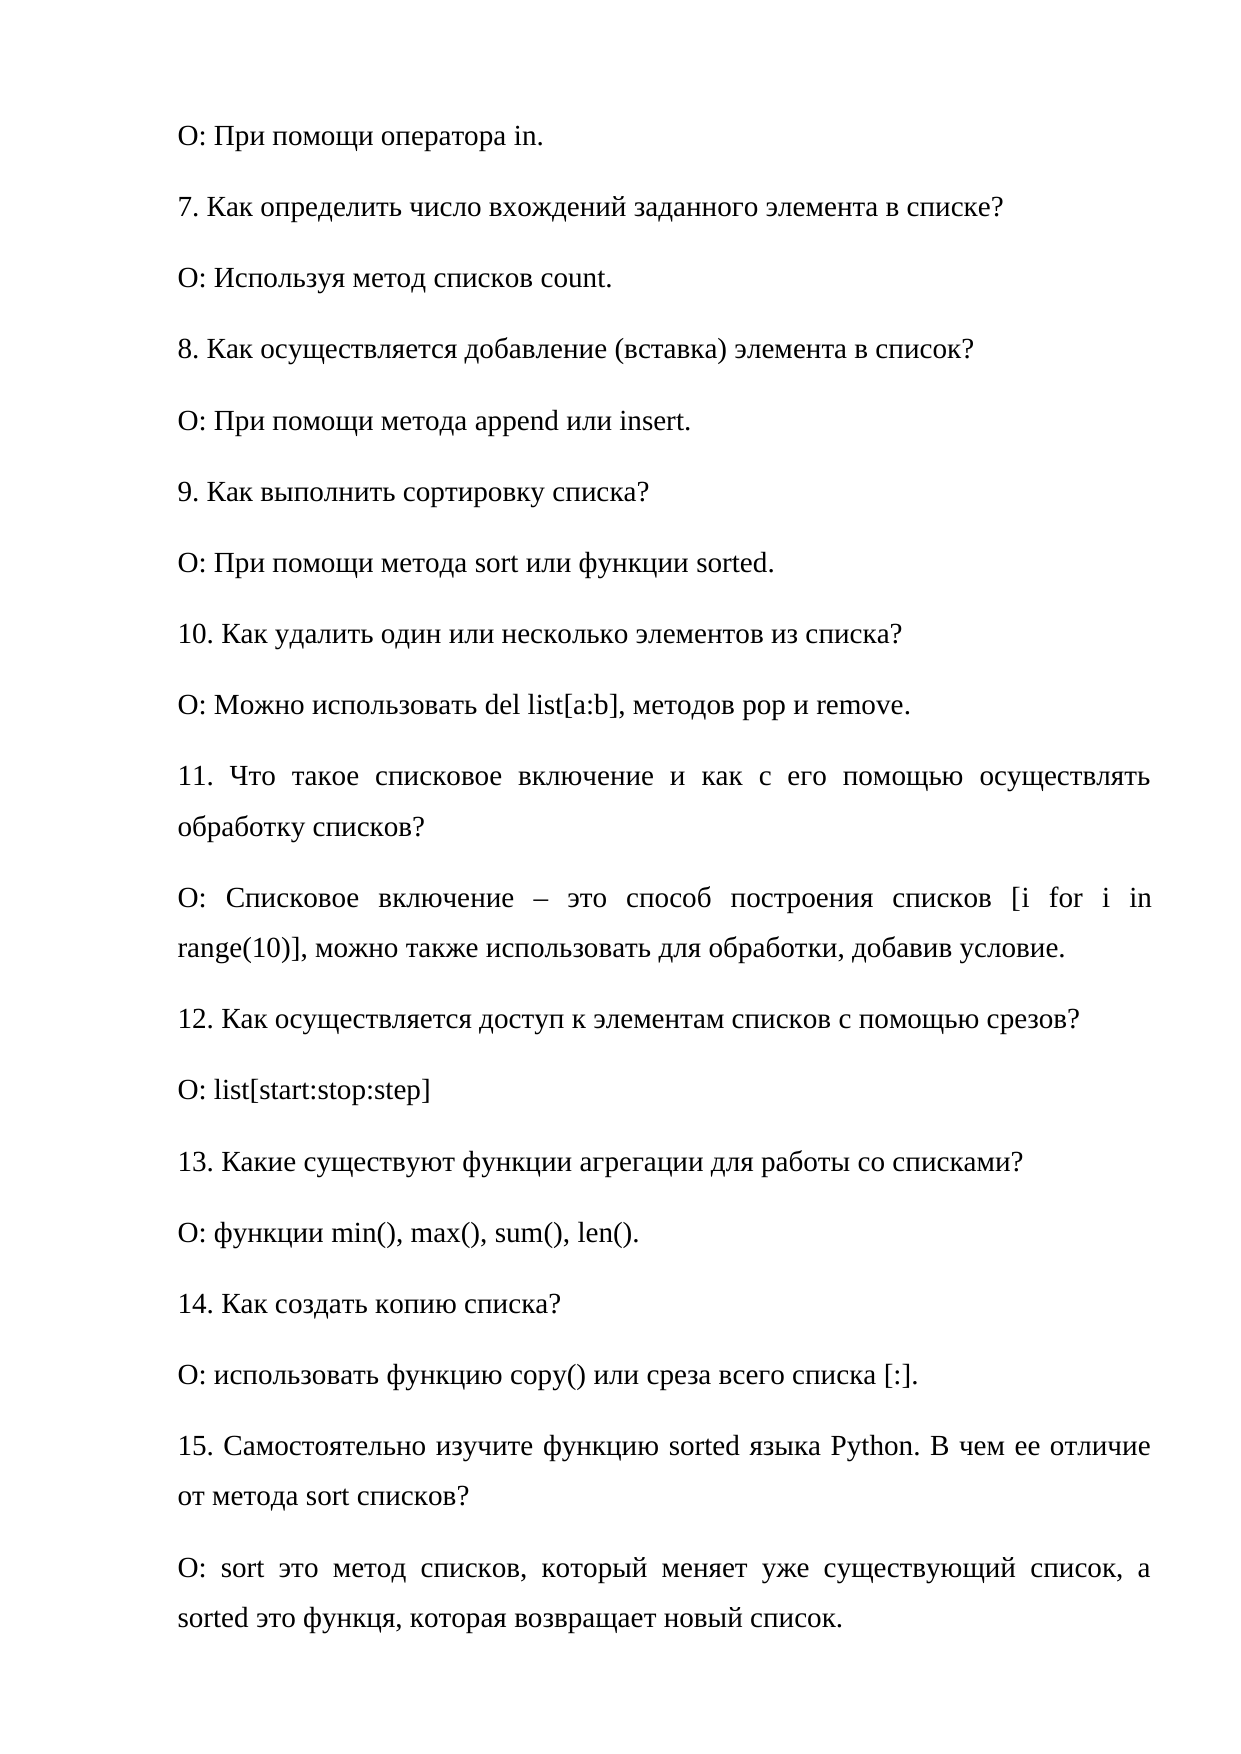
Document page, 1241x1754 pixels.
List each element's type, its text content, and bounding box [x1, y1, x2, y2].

text О: Можно использовать del list[a:b], методов pop и remove. [177, 687, 1152, 721]
text 15. Самостоятельно изучите функцию sorted языка Python. В чем ее отличие от метода sort списков? [177, 1428, 1152, 1512]
text О: использовать функцию copy() или среза всего списка [:]. [177, 1357, 1152, 1391]
text 10. Как удалить один или несколько элементов из списка? [177, 616, 1152, 650]
text 11. Что такое списковое включение и как с его помощью осуществлять обработку списков? [177, 758, 1152, 842]
text О: Списковое включение – это способ построения списков [i for i in range(10)], можно также использовать для обработки, добавив условие. [177, 880, 1152, 964]
text О: Используя метод списков count. [177, 260, 1152, 294]
text 9. Как выполнить сортировку списка? [177, 474, 1152, 507]
text 13. Какие существуют функции агрегации для работы со списками? [177, 1144, 1152, 1177]
text О: При помощи метода append или insert. [177, 403, 1152, 436]
text О: При помощи метода sort или функции sorted. [177, 545, 1152, 578]
text О: list[start:stop:step] [177, 1072, 1152, 1106]
text О: sort это метод списков, который меняет уже существующий список, а sorted это функця, которая возвращает новый список. [177, 1550, 1152, 1633]
text О: При помощи оператора in. [177, 118, 1152, 152]
text 8. Как осуществляется добавление (вставка) элемента в список? [177, 332, 1152, 365]
text 12. Как осуществляется доступ к элементам списков с помощью срезов? [177, 1001, 1152, 1035]
text 14. Как создать копию списка? [177, 1286, 1152, 1319]
text О: функции min(), max(), sum(), len(). [177, 1215, 1152, 1248]
text 7. Как определить число вхождений заданного элемента в списке? [177, 189, 1152, 223]
